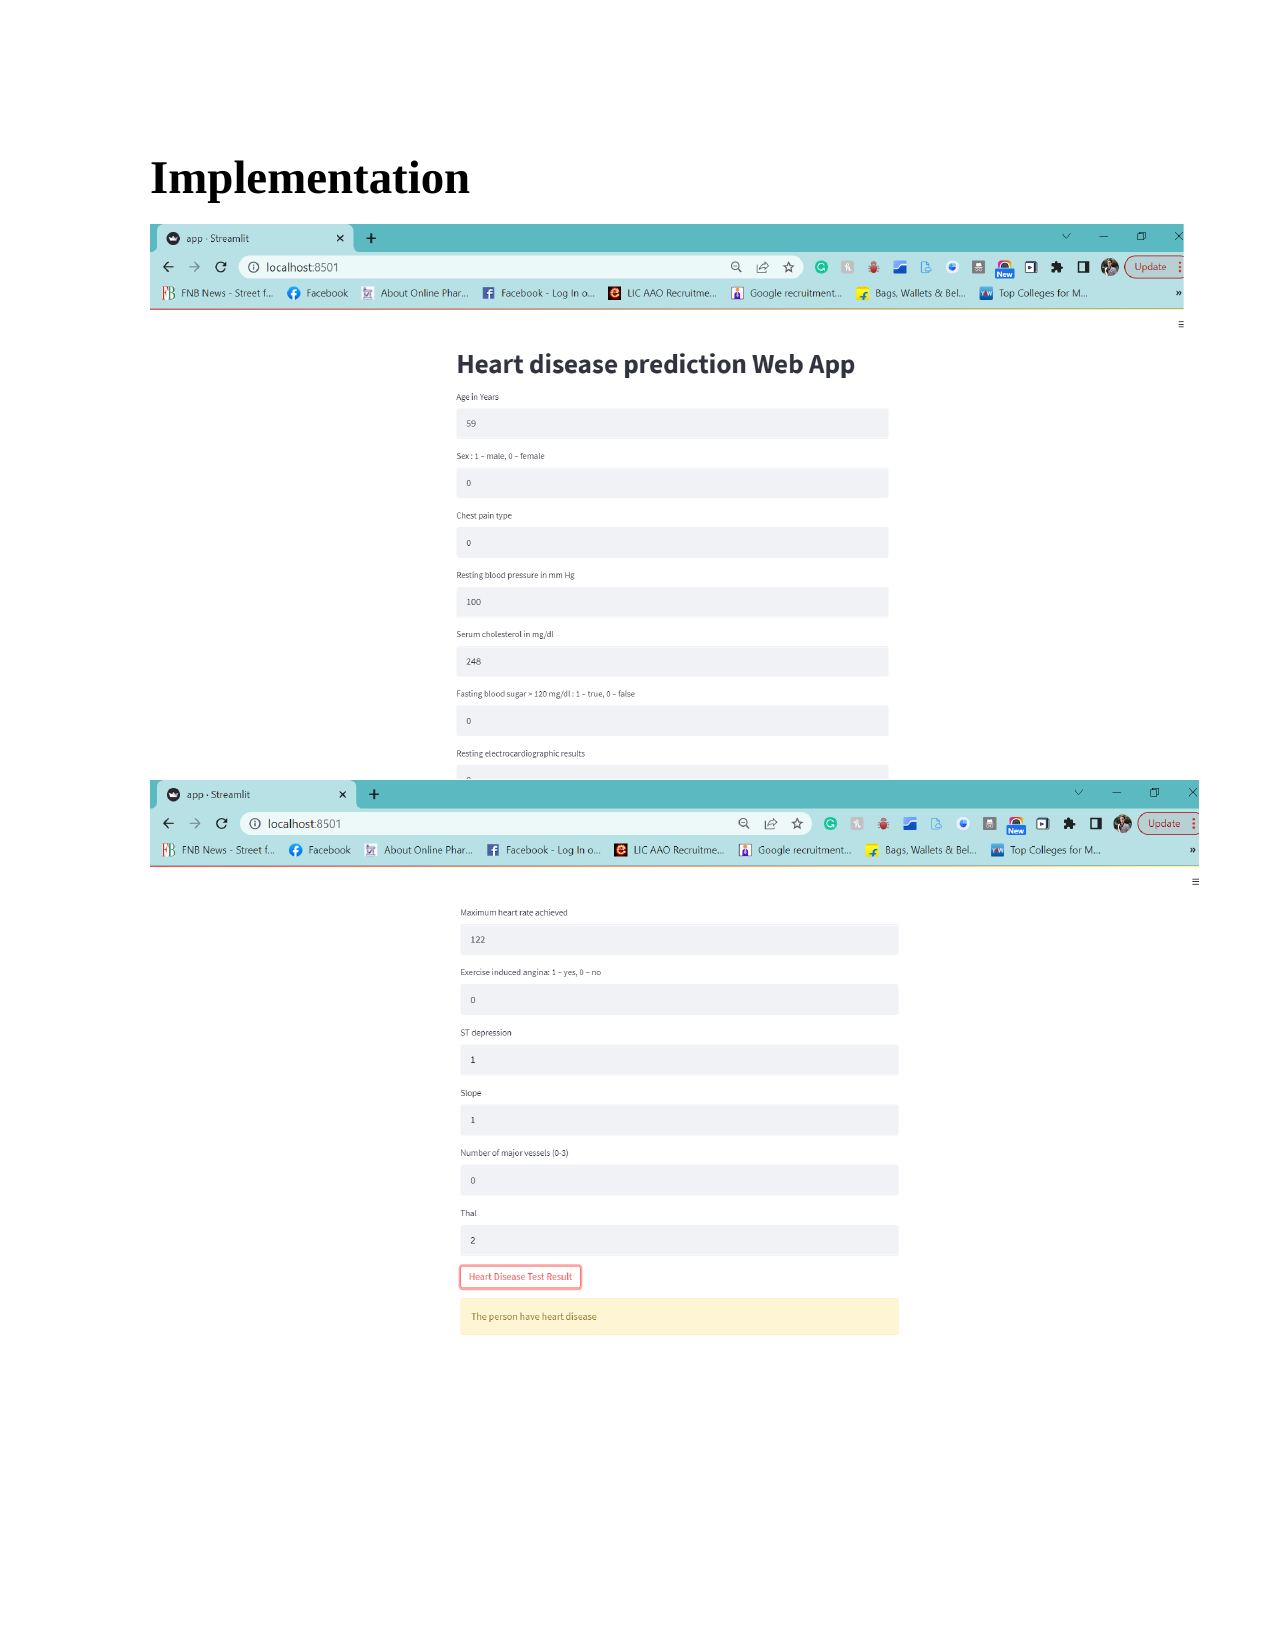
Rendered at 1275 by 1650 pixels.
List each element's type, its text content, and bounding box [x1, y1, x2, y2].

picture [150, 224, 1184, 779]
picture [150, 780, 1199, 1335]
text Implementation [150, 150, 1125, 204]
